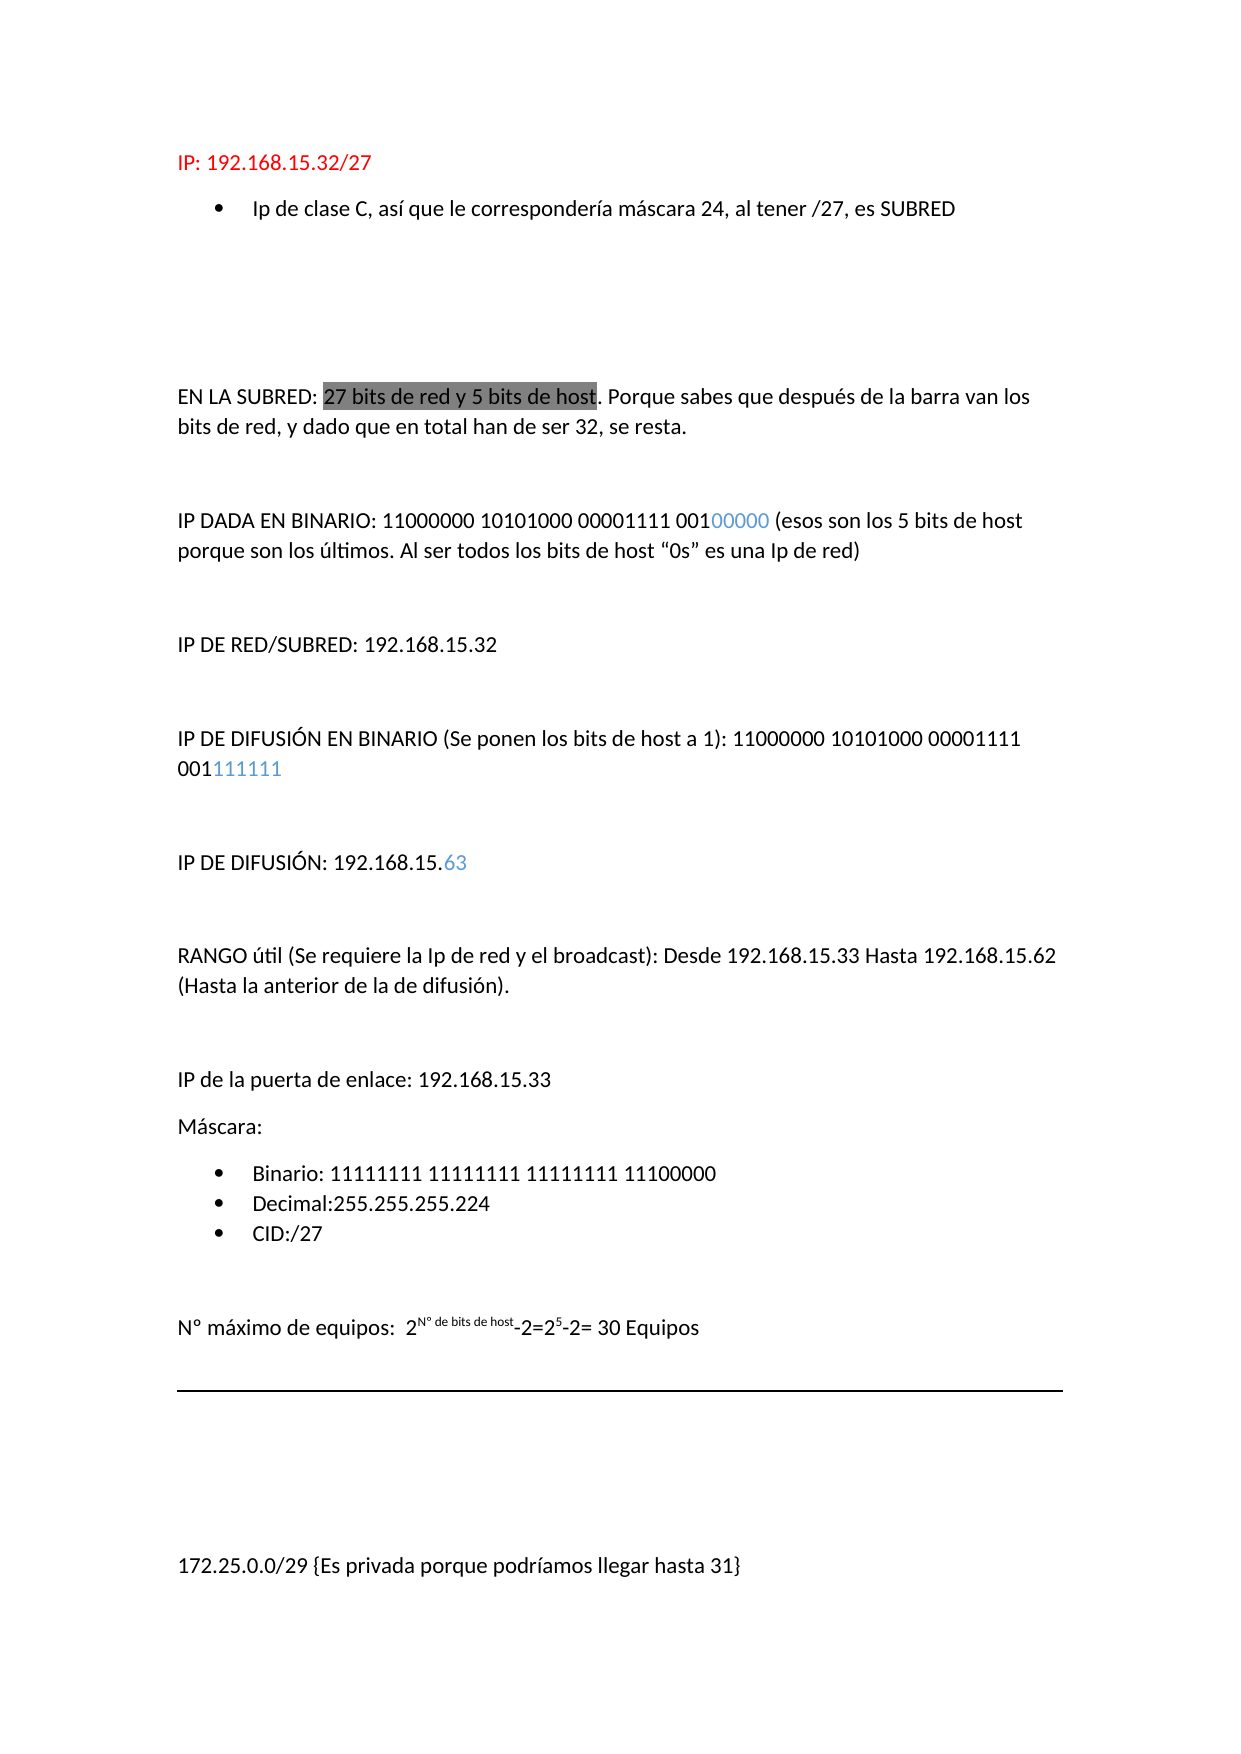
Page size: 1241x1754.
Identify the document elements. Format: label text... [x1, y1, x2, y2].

text EN LA SUBRED: 27 bits de red y 5 bits de host. Porque sabes que después de la barra van los bits de red, y dado que en total han de ser 32, se resta. [177, 382, 1063, 440]
list CID:/27 [215, 1219, 1063, 1247]
list Binario: 11111111 11111111 11111111 11100000 [215, 1159, 1063, 1187]
text IP de la puerta de enlace: 192.168.15.33 [177, 1065, 1063, 1093]
text IP DE DIFUSIÓN EN BINARIO (Se ponen los bits de host a 1): 11000000 10101000 00001111 001111111 [177, 724, 1063, 782]
list Ip de clase C, así que le correspondería máscara 24, al tener /27, es SUBRED [215, 194, 1063, 222]
text RANGO útil (Se requiere la Ip de red y el broadcast): Desde 192.168.15.33 Hasta 192.168.15.62 (Hasta la anterior de la de difusión). [177, 941, 1063, 999]
text 172.25.0.0/29 {Es privada porque podríamos llegar hasta 31} [177, 1551, 1063, 1579]
text IP DADA EN BINARIO: 11000000 10101000 00001111 00100000 (esos son los 5 bits de host porque son los últimos. Al ser todos los bits de host “0s” es una Ip de red) [177, 506, 1063, 564]
text IP DE DIFUSIÓN: 192.168.15.63 [177, 848, 1063, 876]
text Nº máximo de equipos: 2Nº de bits de host-2=25-2= 30 Equipos [177, 1313, 1063, 1341]
list Decimal:255.255.255.224 [215, 1189, 1063, 1217]
text IP DE RED/SUBRED: 192.168.15.32 [177, 630, 1063, 658]
text IP: 192.168.15.32/27 [177, 148, 1063, 176]
text Máscara: [177, 1112, 1063, 1140]
